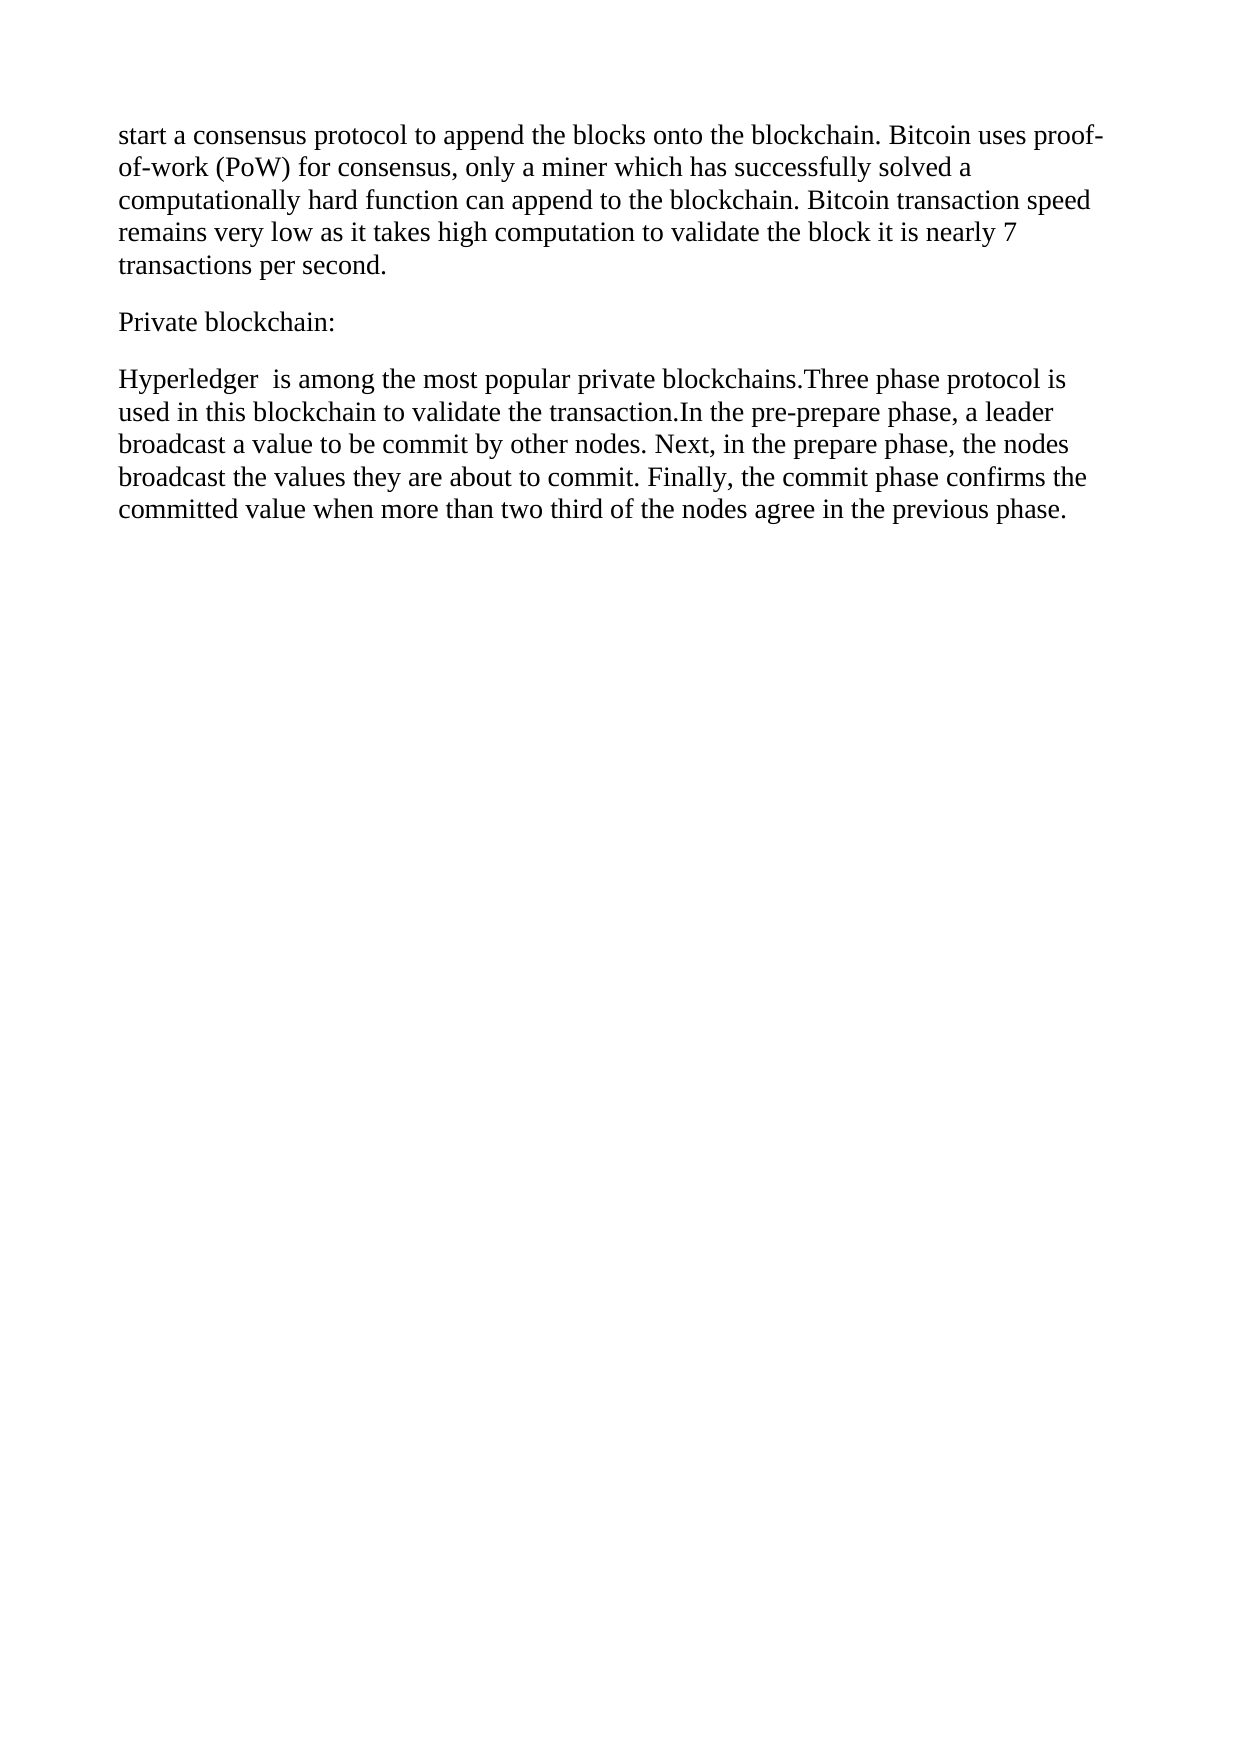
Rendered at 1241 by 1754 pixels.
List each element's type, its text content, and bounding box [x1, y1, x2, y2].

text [118, 118, 1122, 280]
text Private blockchain: [118, 305, 1122, 337]
text Hyperledger is among the most popular private blockchains.Three phase protocol is used in this blockchain to validate the transaction.In the pre-prepare phase, a leader broadcast a value to be commit by other nodes. Next, in the prepare phase, the nodes broadcast the values they are about to commit. Finally, the commit phase confirms the committed value when more than two third of the nodes agree in the previous phase. [118, 362, 1122, 524]
